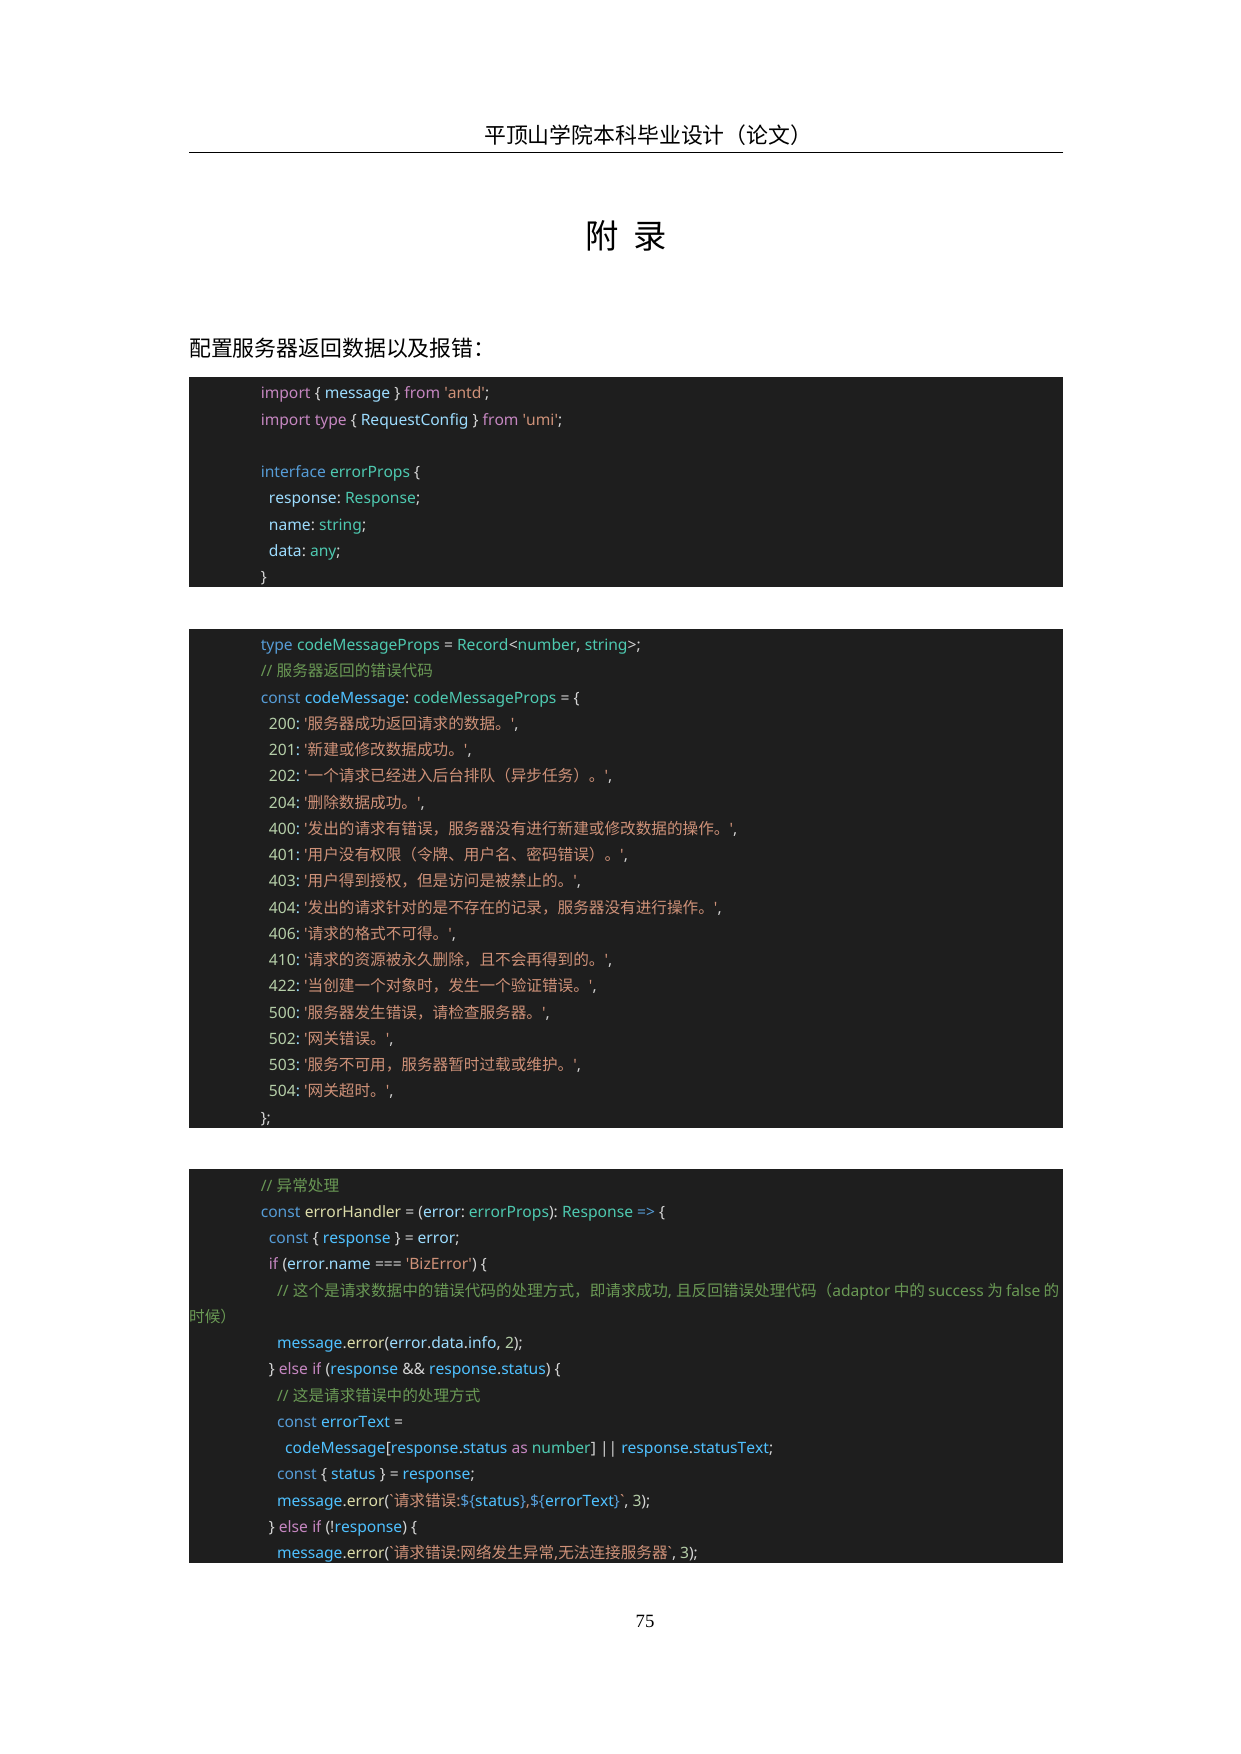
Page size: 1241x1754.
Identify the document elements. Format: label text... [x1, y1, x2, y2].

text 504: '网关超时。', [189, 1075, 1063, 1101]
text name: string; [189, 508, 1063, 535]
text const errorHandler = (error: errorProps): Response => { [189, 1196, 1063, 1222]
text // 这个是请求数据中的错误代码的处理方式，即请求成功, 且反回错误处理代码（adaptor中的success为false的时候） [189, 1274, 1063, 1327]
text // 这是请求错误中的处理方式 [189, 1379, 1063, 1406]
text 503: '服务不可用，服务器暂时过载或维护。', [189, 1049, 1063, 1075]
text message.error(error.data.info, 2); [189, 1327, 1063, 1353]
text 422: '当创建一个对象时，发生一个验证错误。', [189, 970, 1063, 996]
text interface errorProps { [189, 456, 1063, 482]
text 403: '用户得到授权，但是访问是被禁止的。', [189, 865, 1063, 891]
text 502: '网关错误。', [189, 1023, 1063, 1049]
text import type { RequestConfig } from 'umi'; [189, 403, 1063, 430]
text response: Response; [189, 482, 1063, 508]
text codeMessage[response.status as number] || response.statusText; [189, 1432, 1063, 1458]
text const { response } = error; [189, 1222, 1063, 1248]
text 400: '发出的请求有错误，服务器没有进行新建或修改数据的操作。', [189, 813, 1063, 839]
text const { status } = response; [189, 1458, 1063, 1484]
text message.error(`请求错误:网络发生异常,无法连接服务器`, 3); [189, 1537, 1063, 1563]
text 202: '一个请求已经进入后台排队（异步任务）。', [189, 760, 1063, 786]
text // 异常处理 [189, 1169, 1063, 1196]
text 配置服务器返回数据以及报错： [189, 323, 1063, 365]
text 406: '请求的格式不可得。', [189, 918, 1063, 944]
text const codeMessage: codeMessageProps = { [189, 681, 1063, 708]
text 410: '请求的资源被永久删除，且不会再得到的。', [189, 944, 1063, 970]
text message.error(`请求错误:${status},${errorText}`, 3); [189, 1484, 1063, 1511]
text const errorText = [189, 1406, 1063, 1432]
text type codeMessageProps = Record<number, string>; [189, 629, 1063, 655]
text }; [189, 1101, 1063, 1128]
text 500: '服务器发生错误，请检查服务器。', [189, 996, 1063, 1023]
text } else if (!response) { [189, 1511, 1063, 1537]
text data: any; [189, 535, 1063, 561]
text 204: '删除数据成功。', [189, 786, 1063, 813]
text 200: '服务器成功返回请求的数据。', [189, 708, 1063, 734]
text } else if (response && response.status) { [189, 1353, 1063, 1379]
text 401: '用户没有权限（令牌、用户名、密码错误）。', [189, 839, 1063, 865]
subtitle 附 录 [189, 215, 1063, 256]
text import { message } from 'antd'; [189, 377, 1063, 403]
text 404: '发出的请求针对的是不存在的记录，服务器没有进行操作。', [189, 891, 1063, 918]
text 201: '新建或修改数据成功。', [189, 734, 1063, 760]
text } [189, 561, 1063, 587]
text // 服务器返回的错误代码 [189, 655, 1063, 681]
text if (error.name === 'BizError') { [189, 1248, 1063, 1274]
